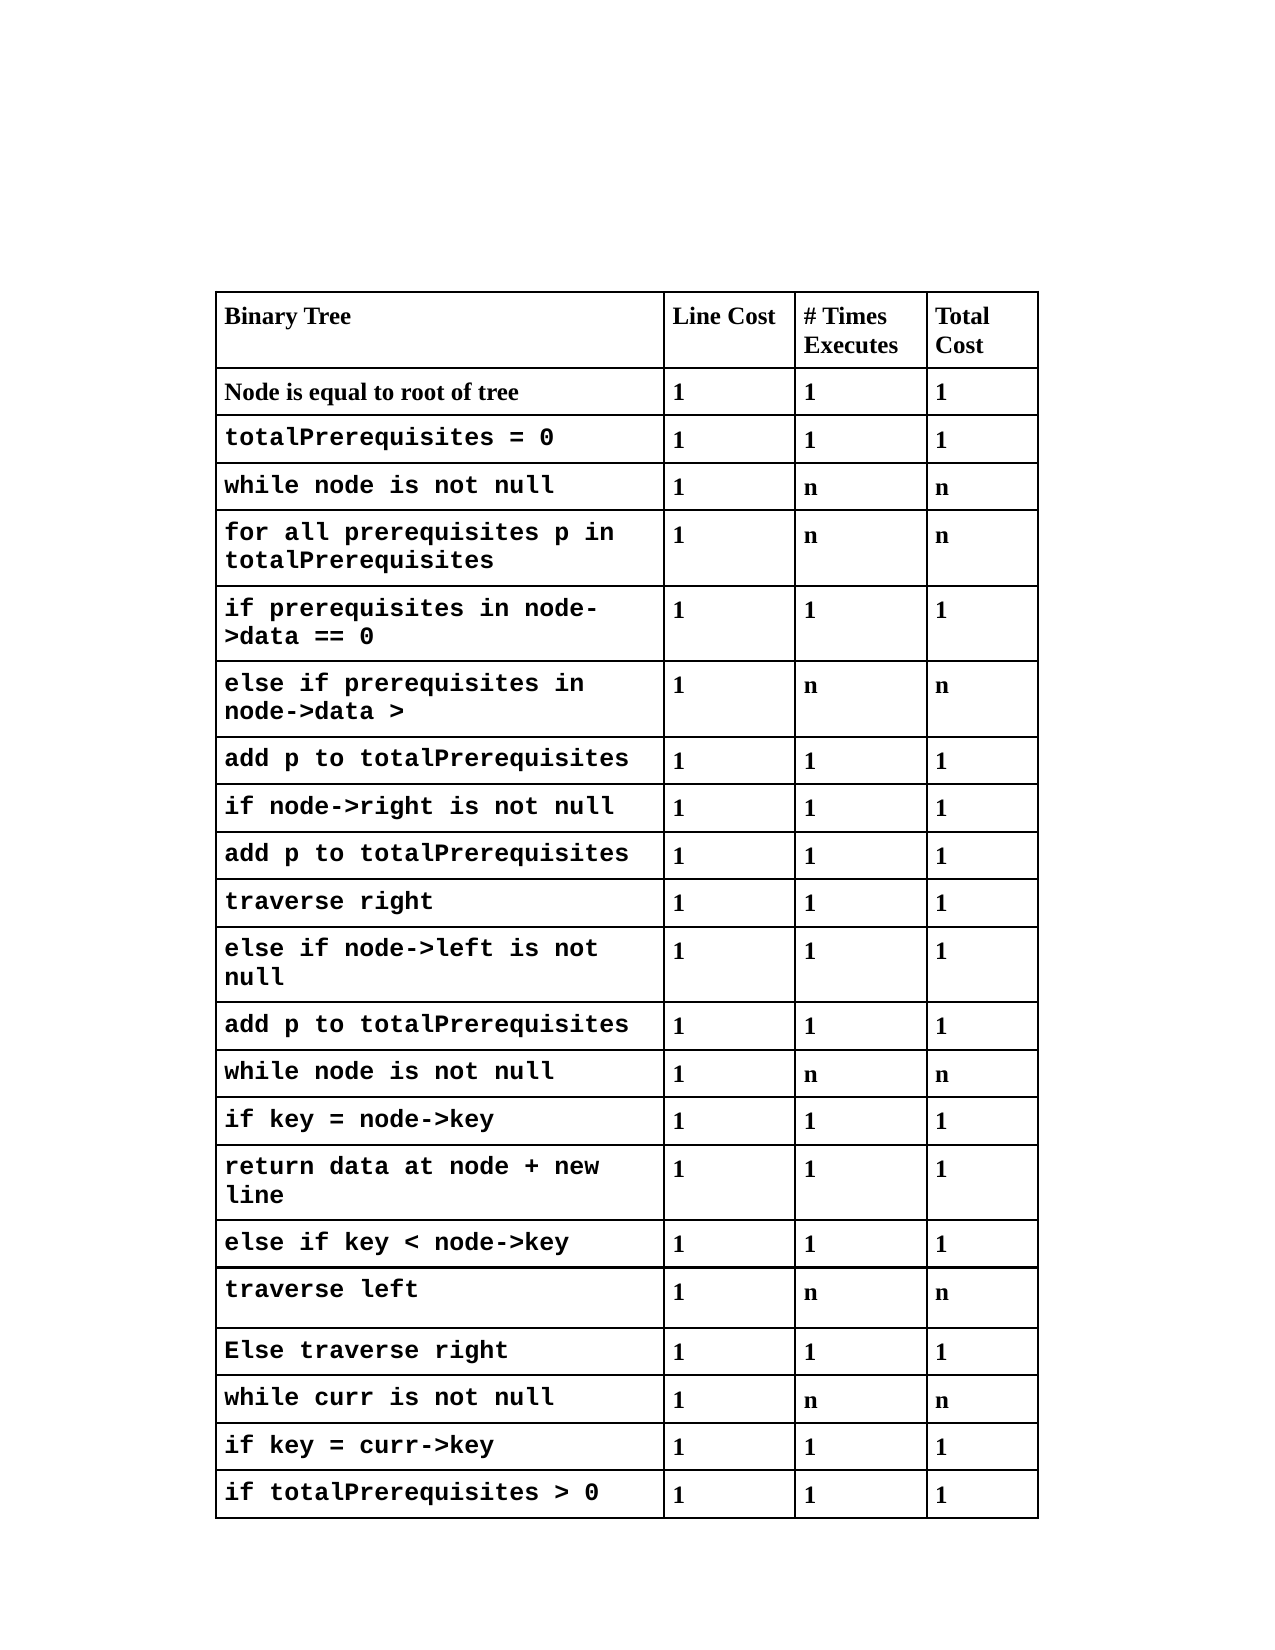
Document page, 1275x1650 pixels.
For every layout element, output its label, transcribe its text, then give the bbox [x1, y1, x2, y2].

table_cell 1 [665, 833, 794, 878]
table_cell 1 [928, 1329, 1037, 1374]
table_cell 1 [665, 1221, 794, 1266]
table_cell 1 [928, 416, 1037, 462]
table_cell Node is equal to root of tree [217, 369, 663, 414]
table_cell if key = curr->key [217, 1424, 663, 1469]
table_cell 1 [928, 1471, 1037, 1517]
table_cell return data at node + new line [217, 1146, 663, 1219]
table_cell 1 [928, 1098, 1037, 1143]
table_cell while node is not null [217, 464, 663, 509]
table_cell if node->right is not null [217, 785, 663, 831]
table_cell n [796, 1269, 926, 1327]
table_cell 1 [665, 1329, 794, 1374]
table_cell 1 [665, 880, 794, 926]
table_cell 1 [665, 1003, 794, 1048]
table_cell 1 [796, 928, 926, 1001]
table_header Binary Tree [217, 293, 663, 367]
table_cell if totalPrerequisites > 0 [217, 1471, 663, 1517]
table_cell if prerequisites in node->data == 0 [217, 587, 663, 660]
table_cell n [796, 464, 926, 509]
table_cell n [928, 1269, 1037, 1327]
table_cell 1 [665, 464, 794, 509]
table_cell Else traverse right [217, 1329, 663, 1374]
table_header Line Cost [665, 293, 794, 367]
table_cell add p to totalPrerequisites [217, 738, 663, 783]
table_cell else if node->left is not null [217, 928, 663, 1001]
table_cell 1 [796, 1329, 926, 1374]
table_header # Times Executes [796, 293, 926, 367]
table_cell 1 [665, 785, 794, 831]
table_cell 1 [796, 738, 926, 783]
table_cell 1 [796, 833, 926, 878]
table_cell 1 [665, 416, 794, 462]
table_cell 1 [665, 369, 794, 414]
table_cell 1 [928, 1146, 1037, 1219]
table_cell 1 [928, 785, 1037, 831]
table_cell add p to totalPrerequisites [217, 1003, 663, 1048]
table_cell totalPrerequisites = 0 [217, 416, 663, 462]
table_cell 1 [796, 880, 926, 926]
table_cell 1 [928, 833, 1037, 878]
table_cell 1 [665, 662, 794, 736]
table_cell 1 [796, 1471, 926, 1517]
table_cell add p to totalPrerequisites [217, 833, 663, 878]
table_cell n [928, 464, 1037, 509]
table_cell 1 [928, 587, 1037, 660]
table_cell 1 [665, 511, 794, 585]
table_cell 1 [796, 416, 926, 462]
table_header Total Cost [928, 293, 1037, 367]
table_cell 1 [665, 587, 794, 660]
table_cell 1 [665, 1269, 794, 1327]
table_cell 1 [928, 738, 1037, 783]
table_cell 1 [665, 1051, 794, 1096]
table_cell 1 [796, 1221, 926, 1266]
table_cell else if prerequisites in node->data > [217, 662, 663, 736]
table_cell n [928, 1051, 1037, 1096]
table_cell 1 [928, 1221, 1037, 1266]
table_cell 1 [796, 1098, 926, 1143]
table_cell n [928, 511, 1037, 585]
table_cell 1 [796, 1424, 926, 1469]
table_cell 1 [665, 1424, 794, 1469]
table_cell n [796, 511, 926, 585]
table_cell n [796, 1051, 926, 1096]
table_cell n [928, 662, 1037, 736]
table_cell n [796, 662, 926, 736]
table_cell n [928, 1376, 1037, 1422]
table_cell while node is not null [217, 1051, 663, 1096]
table_cell 1 [796, 369, 926, 414]
table_cell traverse left [217, 1269, 663, 1327]
table_cell 1 [665, 1146, 794, 1219]
table_cell 1 [928, 928, 1037, 1001]
table_cell 1 [928, 1003, 1037, 1048]
table_cell 1 [665, 928, 794, 1001]
table_cell 1 [928, 1424, 1037, 1469]
table_cell 1 [928, 880, 1037, 926]
table_cell 1 [665, 1471, 794, 1517]
table_cell if key = node->key [217, 1098, 663, 1143]
table_cell 1 [665, 1376, 794, 1422]
table_cell 1 [665, 738, 794, 783]
table_cell 1 [928, 369, 1037, 414]
table_cell else if key < node->key [217, 1221, 663, 1266]
table_cell 1 [796, 785, 926, 831]
table_cell 1 [796, 1003, 926, 1048]
table_cell for all prerequisites p in totalPrerequisites [217, 511, 663, 585]
table_cell 1 [665, 1098, 794, 1143]
table_cell while curr is not null [217, 1376, 663, 1422]
table_cell n [796, 1376, 926, 1422]
table_cell 1 [796, 1146, 926, 1219]
table_cell traverse right [217, 880, 663, 926]
table_cell 1 [796, 587, 926, 660]
